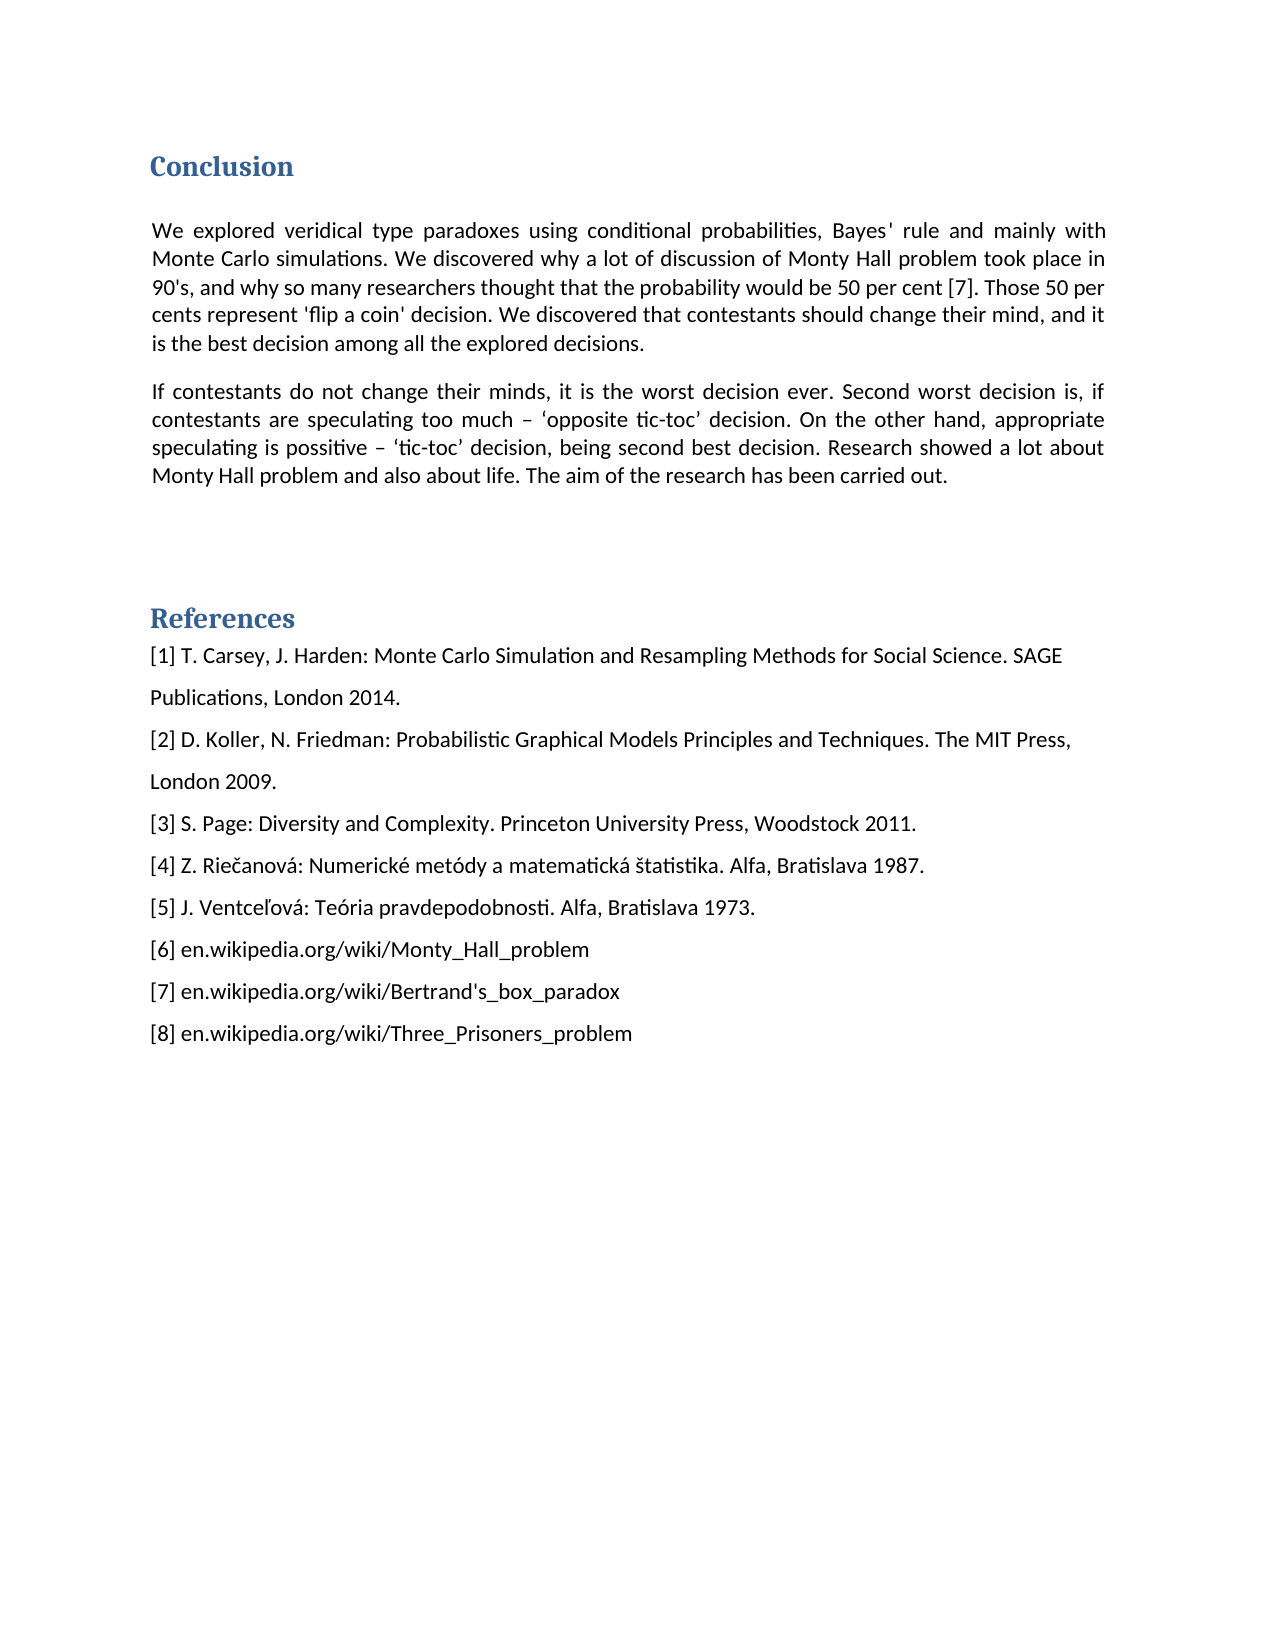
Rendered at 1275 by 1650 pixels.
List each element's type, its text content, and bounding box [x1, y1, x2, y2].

text [1] T. Carsey, J. Harden: Monte Carlo Simulation and Resampling Methods for Social Science. SAGE Publications, London 2014. [150, 641, 1125, 711]
text If contestants do not change their minds, it is the worst decision ever. Second worst decision is, if contestants are speculating too much – ‘opposite tic-toc’ decision. On the other hand, appropriate speculating is possitive – ‘tic-toc’ decision, being second best decision. Research showed a lot about Monty Hall problem and also about life. The aim of the research has been carried out. [152, 377, 1107, 489]
text [5] J. Ventceľová: Teória pravdepodobnosti. Alfa, Bratislava 1973. [150, 893, 1125, 921]
text We explored veridical type paradoxes using conditional probabilities, Bayes' rule and mainly with Monte Carlo simulations. We discovered why a lot of discussion of Monty Hall problem took place in 90's, and why so many researchers thought that the probability would be 50 per cent [7]. Those 50 per cents represent 'flip a coin' decision. We discovered that contestants should change their mind, and it is the best decision among all the explored decisions. [152, 217, 1107, 357]
text [3] S. Page: Diversity and Complexity. Princeton University Press, Woodstock 2011. [150, 809, 1125, 837]
text [6] en.wikipedia.org/wiki/Monty_Hall_problem [150, 935, 1125, 963]
text [2] D. Koller, N. Friedman: Probabilistic Graphical Models Principles and Techniques. The MIT Press, London 2009. [150, 725, 1125, 795]
subtitle References [150, 602, 1125, 636]
text [8] en.wikipedia.org/wiki/Three_Prisoners_problem [150, 1019, 1125, 1047]
text [7] en.wikipedia.org/wiki/Bertrand's_box_paradox [150, 977, 1125, 1005]
text [4] Z. Riečanová: Numerické metódy a matematická štatistika. Alfa, Bratislava 1987. [150, 851, 1125, 879]
subtitle Conclusion [150, 150, 1125, 183]
